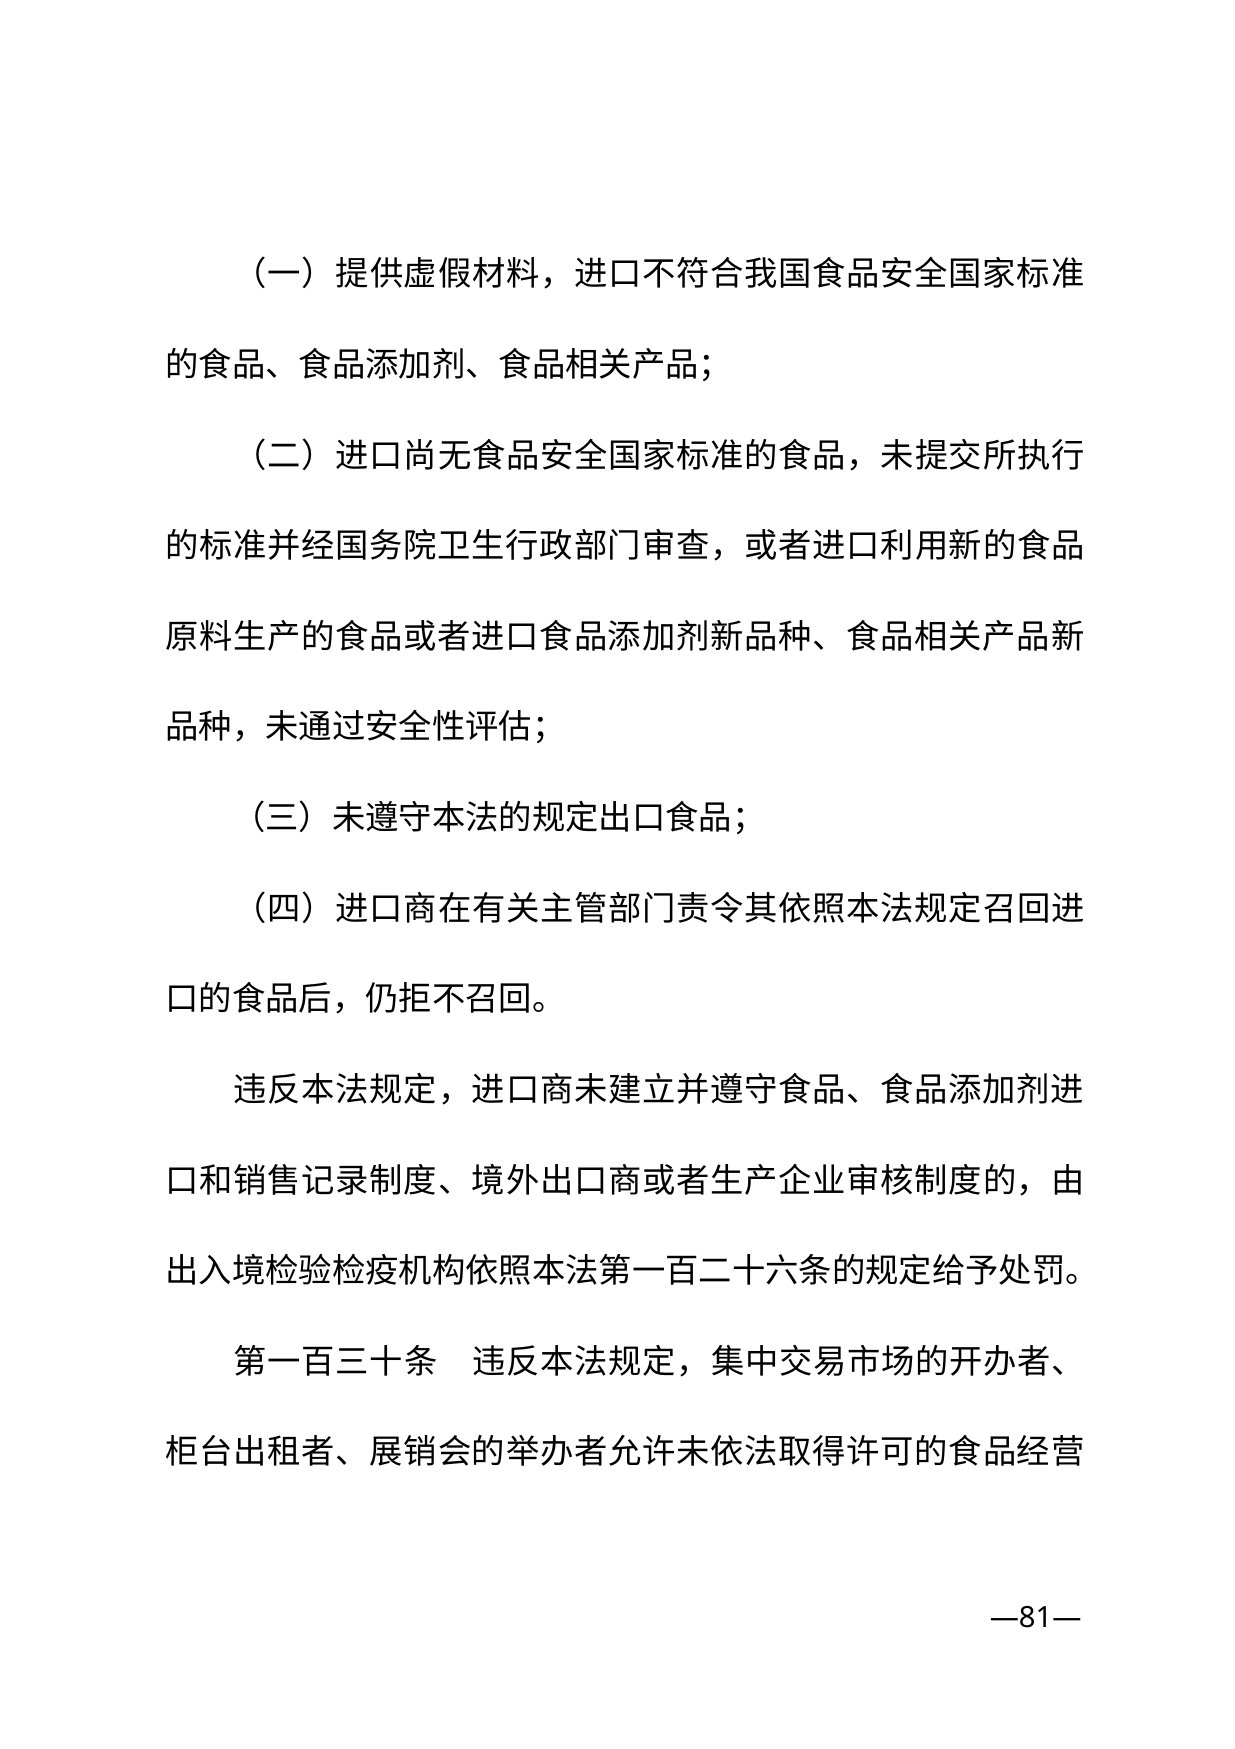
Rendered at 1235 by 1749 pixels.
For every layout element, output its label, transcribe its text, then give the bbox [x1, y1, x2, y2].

text （二）进口尚无食品安全国家标准的食品，未提交所执行的标准并经国务院卫生行政部门审查，或者进口利用新的食品原料生产的食品或者进口食品添加剂新品种、食品相关产品新品种，未通过安全性评估； [165, 407, 1087, 770]
text 违反本法规定，进口商未建立并遵守食品、食品添加剂进口和销售记录制度、境外出口商或者生产企业审核制度的，由出入境检验检疫机构依照本法第一百二十六条的规定给予处罚。 [165, 1042, 1087, 1313]
text （四）进口商在有关主管部门责令其依照本法规定召回进口的食品后，仍拒不召回。 [165, 860, 1087, 1042]
text （一）提供虚假材料，进口不符合我国食品安全国家标准的食品、食品添加剂、食品相关产品； [165, 226, 1087, 407]
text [165, 1313, 1087, 1495]
text （三）未遵守本法的规定出口食品； [165, 770, 1087, 860]
